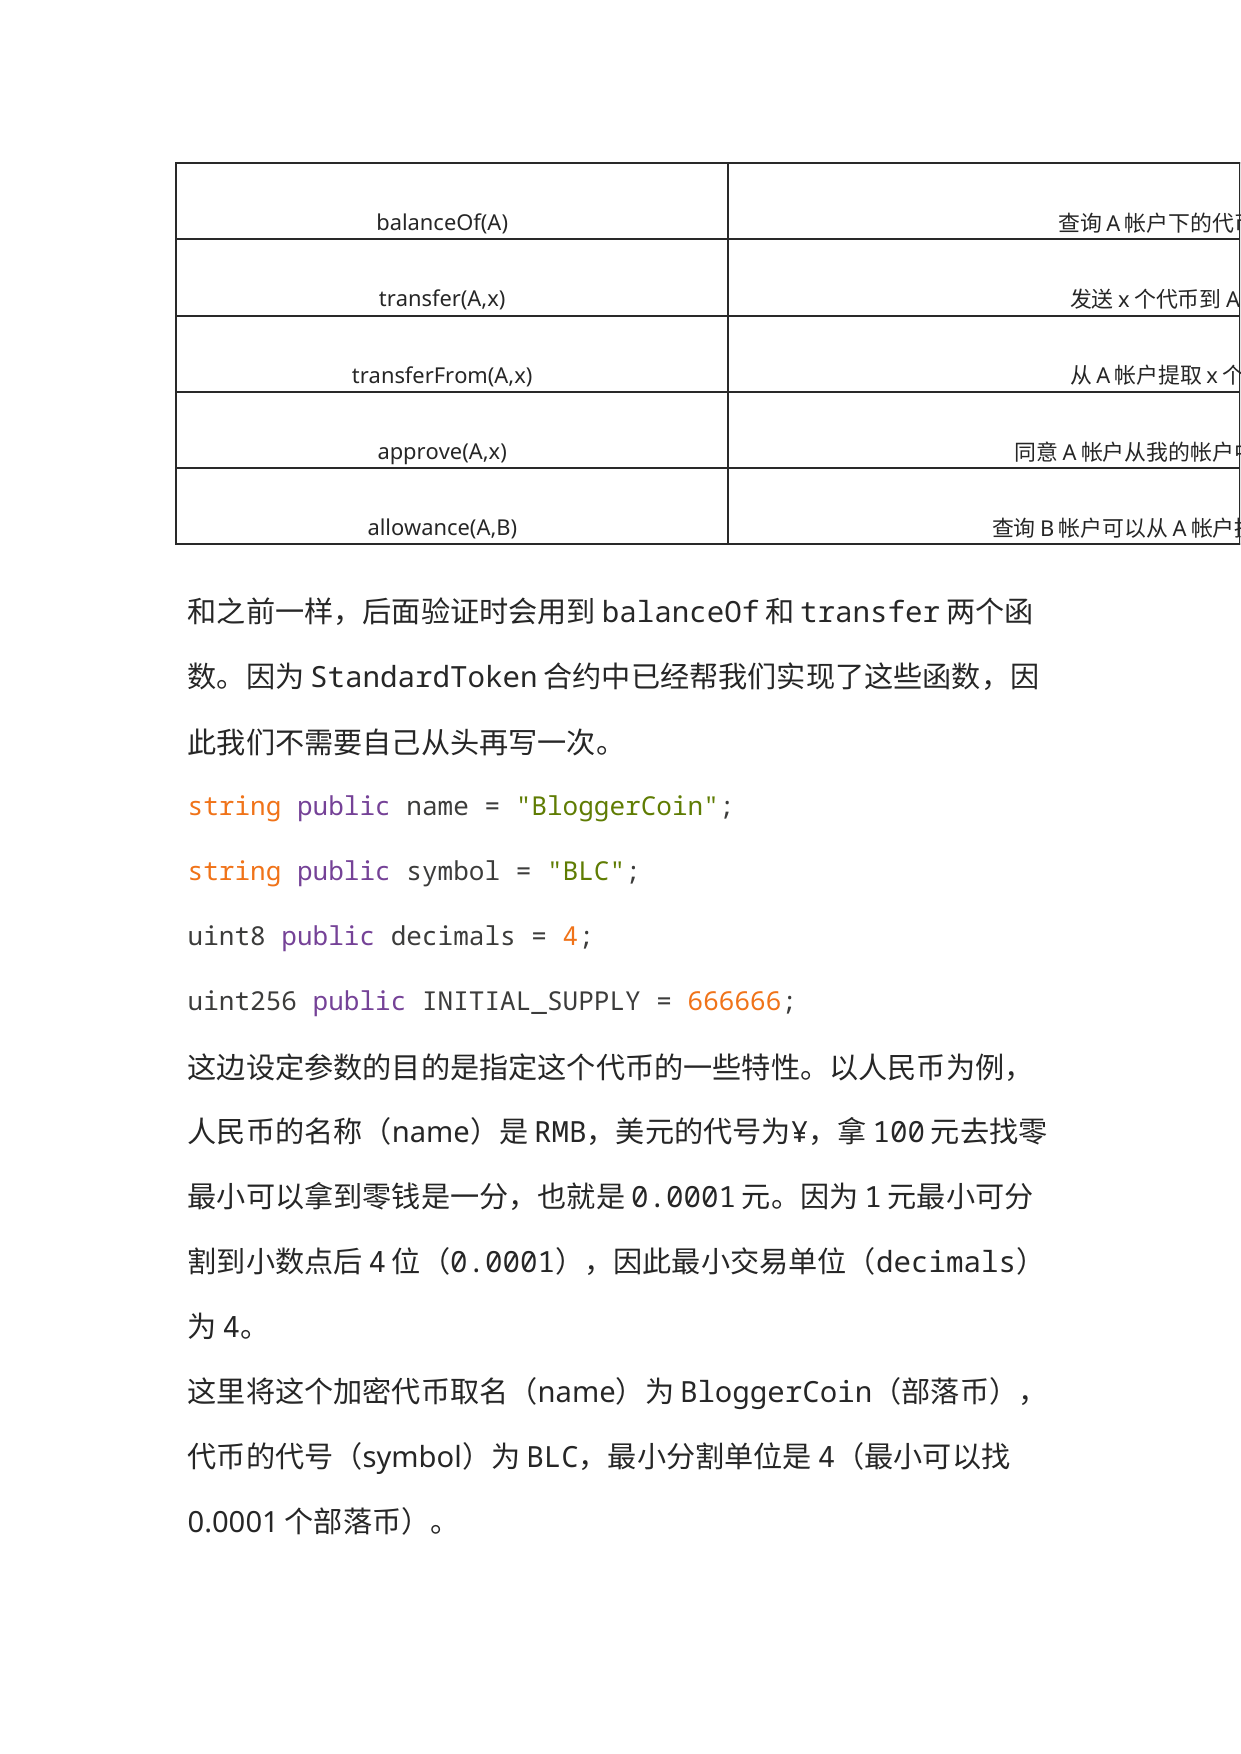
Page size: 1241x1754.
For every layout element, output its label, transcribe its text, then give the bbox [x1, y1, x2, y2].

text 这边设定参数的目的是指定这个代币的一些特性。以人民币为例，人民币的名称（name）是RMB，美元的代号为¥，拿100元去找零最小可以拿到零钱是一分，也就是0.0001元。因为1元最小可分割到小数点后4位（0.0001），因此最小交易单位（decimals）为4。 [187, 1033, 1053, 1358]
table_cell 查询B帐户可以从A帐户提取多少代币 [729, 469, 1239, 543]
table_cell 查询A帐户下的代币数目 [729, 164, 1239, 238]
table_cell approve(A,x) [177, 393, 727, 467]
table_cell allowance(A,B) [177, 469, 727, 543]
table_cell 发送x个代币到A帐户 [729, 240, 1239, 314]
table_cell 同意A帐户从我的帐户中提取代币 [729, 393, 1239, 467]
text 和之前一样，后面验证时会用到balanceOf和transfer两个函数。因为StandardToken合约中已经帮我们实现了这些函数，因此我们不需要自己从头再写一次。 [187, 578, 1053, 773]
table_cell transfer(A,x) [177, 240, 727, 314]
text uint8 public decimals = 4; [187, 903, 1053, 968]
table_cell transferFrom(A,x) [177, 317, 727, 391]
table_cell balanceOf(A) [177, 164, 727, 238]
text string public symbol = "BLC"; [187, 838, 1053, 903]
text 这里将这个加密代币取名（name）为BloggerCoin（部落币），代币的代号（symbol）为BLC，最小分割单位是4（最小可以找0.0001个部落币）。 [187, 1358, 1053, 1553]
text uint256 public INITIAL_SUPPLY = 666666; [187, 968, 1053, 1033]
table_cell 从A帐户提取x个代币 [729, 317, 1239, 391]
text string public name = "BloggerCoin"; [187, 773, 1053, 838]
